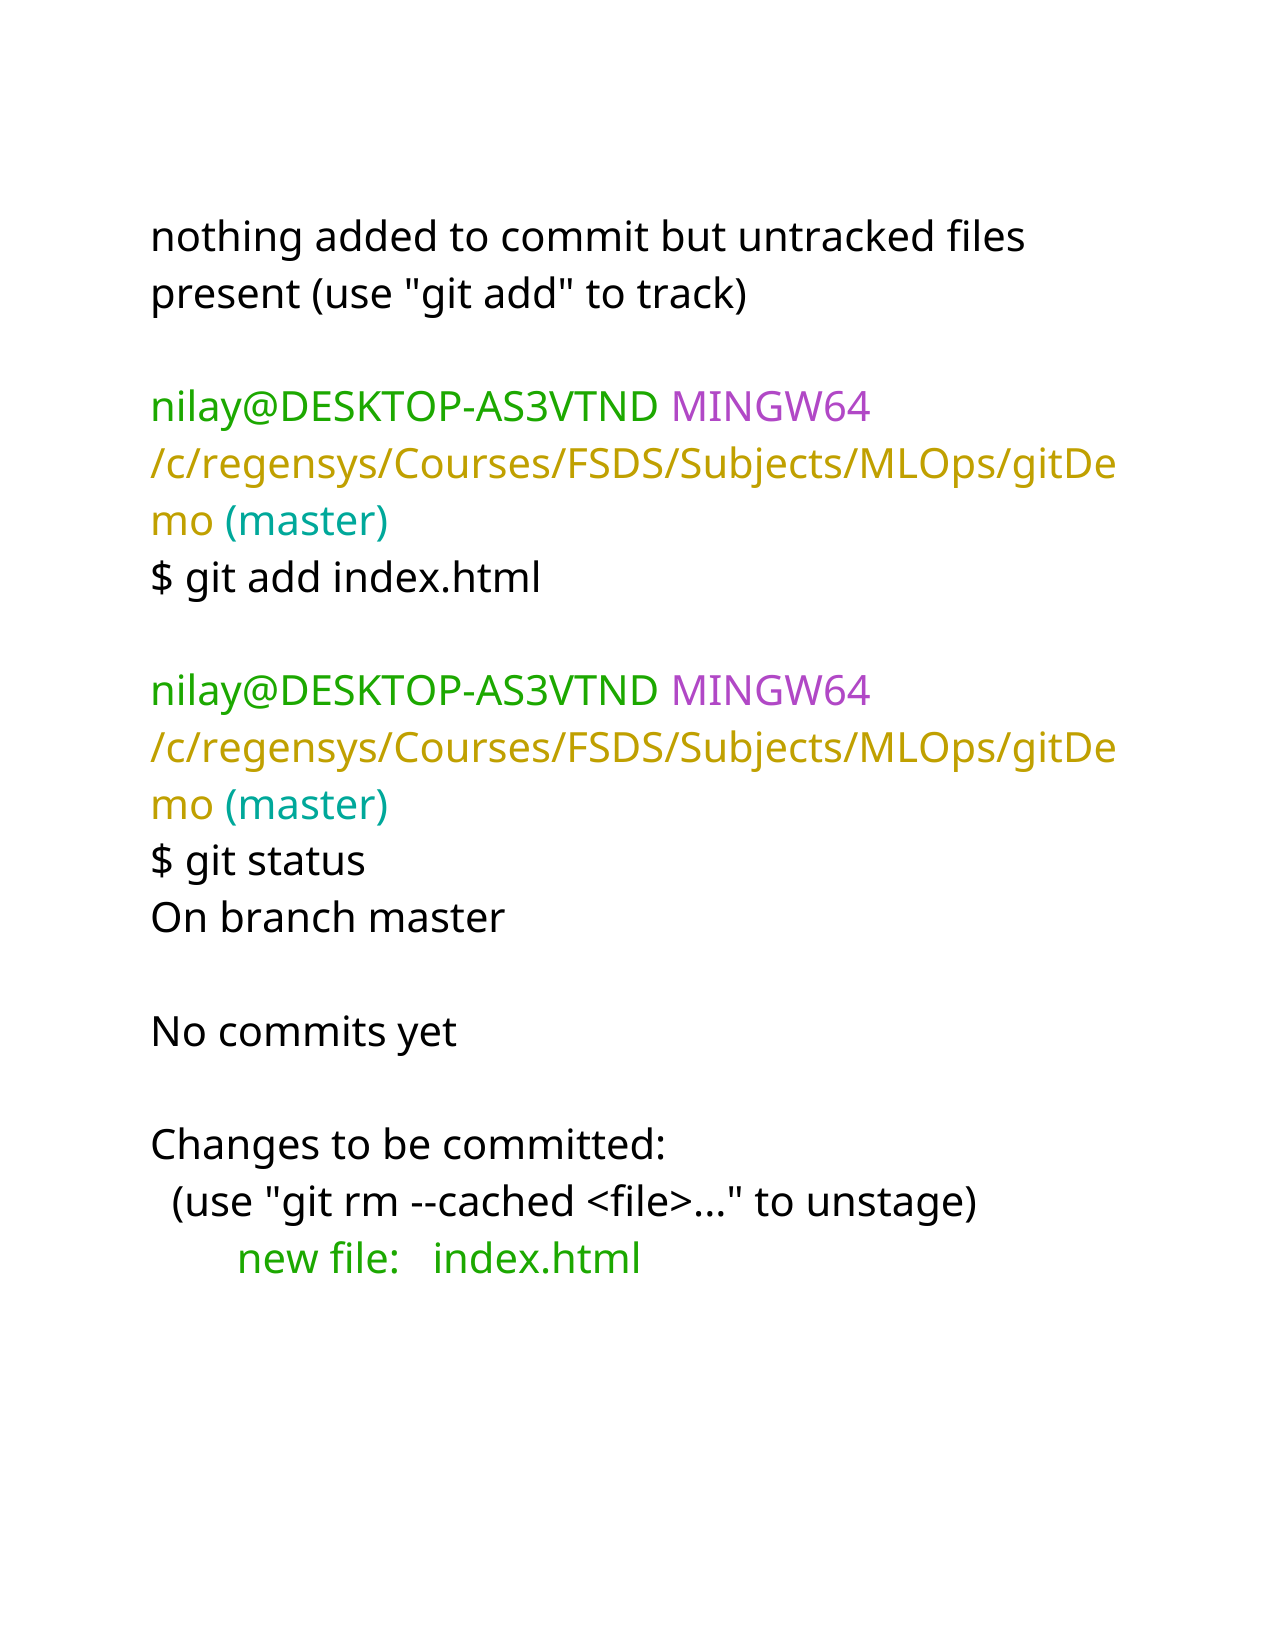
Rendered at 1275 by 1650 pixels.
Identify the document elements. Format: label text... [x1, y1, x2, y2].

text nothing added to commit but untracked files present (use "git add" to track) [150, 207, 1125, 320]
text nilay@DESKTOP-AS3VTND MINGW64 /c/regensys/Courses/FSDS/Subjects/MLOps/gitDemo (master) [150, 661, 1125, 831]
text Changes to be committed: [150, 1115, 1125, 1172]
text On branch master [150, 888, 1125, 945]
text nilay@DESKTOP-AS3VTND MINGW64 /c/regensys/Courses/FSDS/Subjects/MLOps/gitDemo (master) [150, 377, 1125, 547]
text (use "git rm --cached <file>..." to unstage) [150, 1172, 1125, 1229]
text $ git add index.html [150, 547, 1125, 604]
text $ git status [150, 831, 1125, 888]
text new file: index.html [150, 1229, 1125, 1285]
text No commits yet [150, 1002, 1125, 1058]
